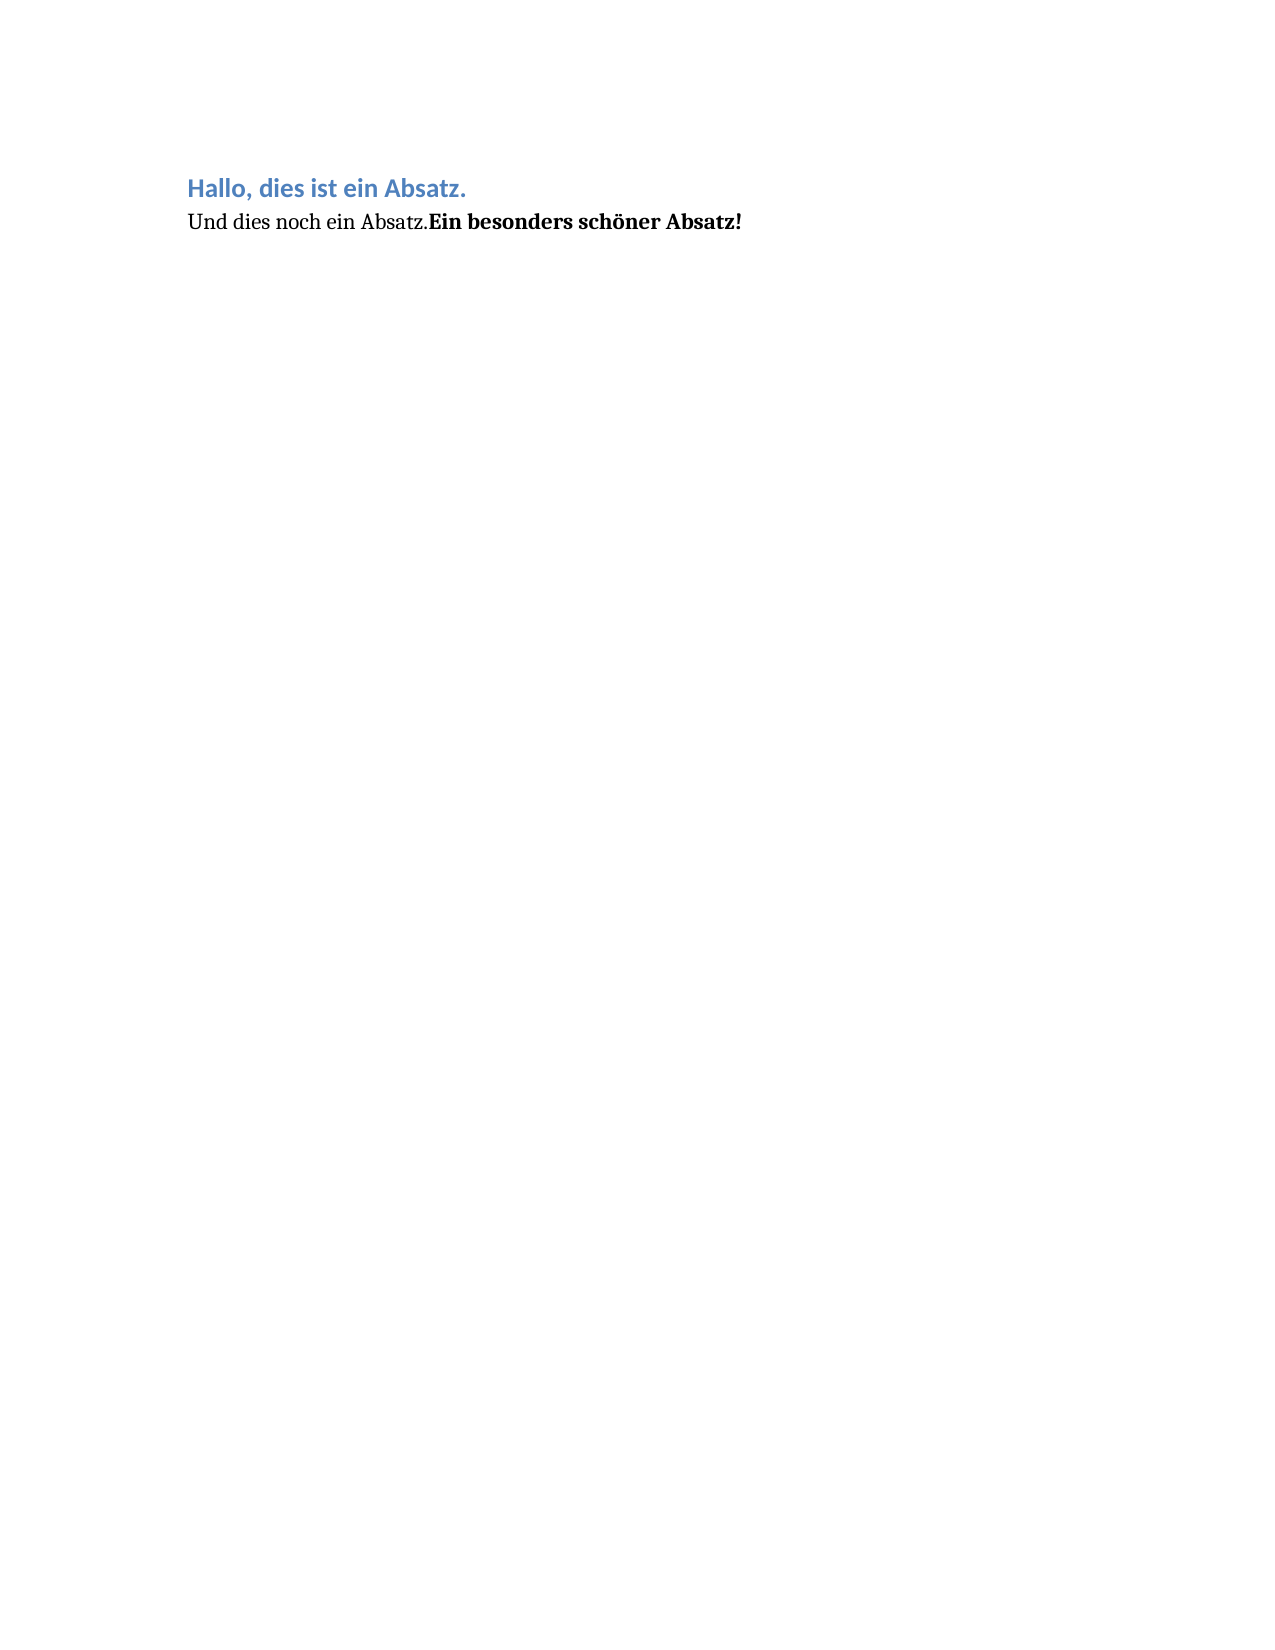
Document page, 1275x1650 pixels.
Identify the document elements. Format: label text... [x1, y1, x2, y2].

subtitle Hallo, dies ist ein Absatz. [187, 171, 1087, 204]
text Und dies noch ein Absatz.Ein besonders schöner Absatz! [187, 209, 1087, 235]
